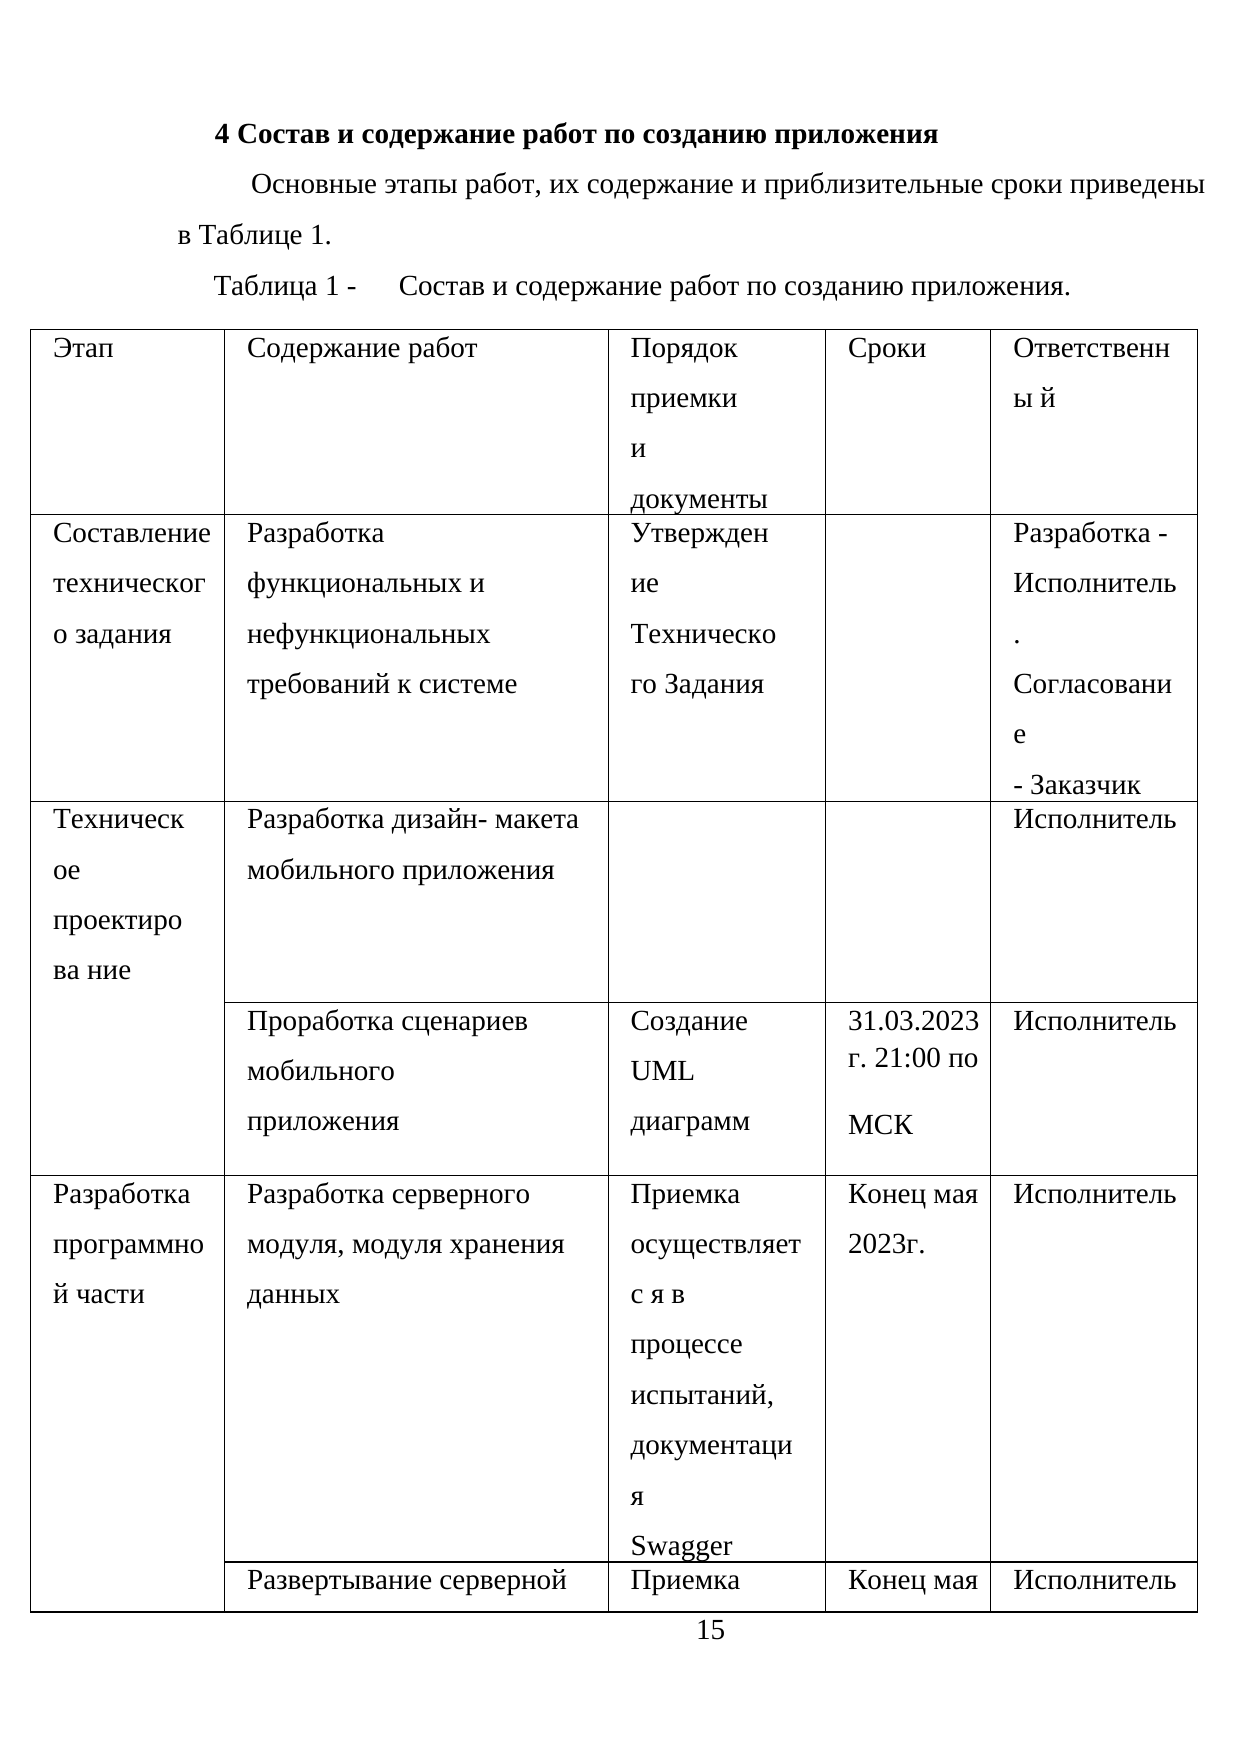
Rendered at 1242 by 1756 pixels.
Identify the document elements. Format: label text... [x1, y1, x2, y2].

text Таблица 1 - Состав и содержание работ по созданию приложения. [213, 268, 1210, 301]
table_header Ответственны й [991, 330, 1197, 514]
table_header Сроки [826, 330, 990, 514]
table_cell Конец мая 2023г. [826, 1176, 990, 1561]
table_cell Утверждение Технического Задания [609, 515, 825, 801]
table_cell Разработка дизайн- макета мобильного приложения [225, 802, 608, 1002]
table_cell Исполнитель [991, 1563, 1197, 1611]
table_cell Исполнитель [991, 802, 1197, 1002]
subtitle Состав и содержание работ по созданию приложения [214, 116, 1210, 149]
table_cell Техническое проектирова ние [31, 802, 224, 1175]
table_cell [609, 802, 825, 1002]
table_header Порядок приемки и документы [609, 330, 825, 514]
table_cell [826, 515, 990, 801]
table_cell Разработка серверного модуля, модуля хранения данных [225, 1176, 608, 1561]
table_cell Разработка - Исполнитель. Согласование - Заказчик [991, 515, 1197, 801]
table_cell 31.03.2023 г. 21:00 по МСК [826, 1003, 990, 1175]
table_cell Разработка функциональных и нефункциональных требований к системе [225, 515, 608, 801]
table_header Содержание работ [225, 330, 608, 514]
text Основные этапы работ, их содержание и приблизительные сроки приведены в Таблице 1. [177, 166, 1210, 251]
table_cell Приемка осуществляетс я в процессе испытаний, документация Swagger [609, 1176, 825, 1561]
table_cell Конец мая 2023г. [826, 1563, 990, 1611]
table_header Этап [31, 330, 224, 514]
table_cell [826, 802, 990, 1002]
table_cell Составление технического задания [31, 515, 224, 801]
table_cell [609, 1563, 825, 1611]
table_cell Исполнитель [991, 1003, 1197, 1175]
table_cell Создание UML диаграмм [609, 1003, 825, 1175]
table_cell Разработка программной части [31, 1176, 224, 1611]
table_cell Исполнитель [991, 1176, 1197, 1561]
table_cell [225, 1563, 608, 1611]
table_cell Проработка сценариев мобильного приложения [225, 1003, 608, 1175]
